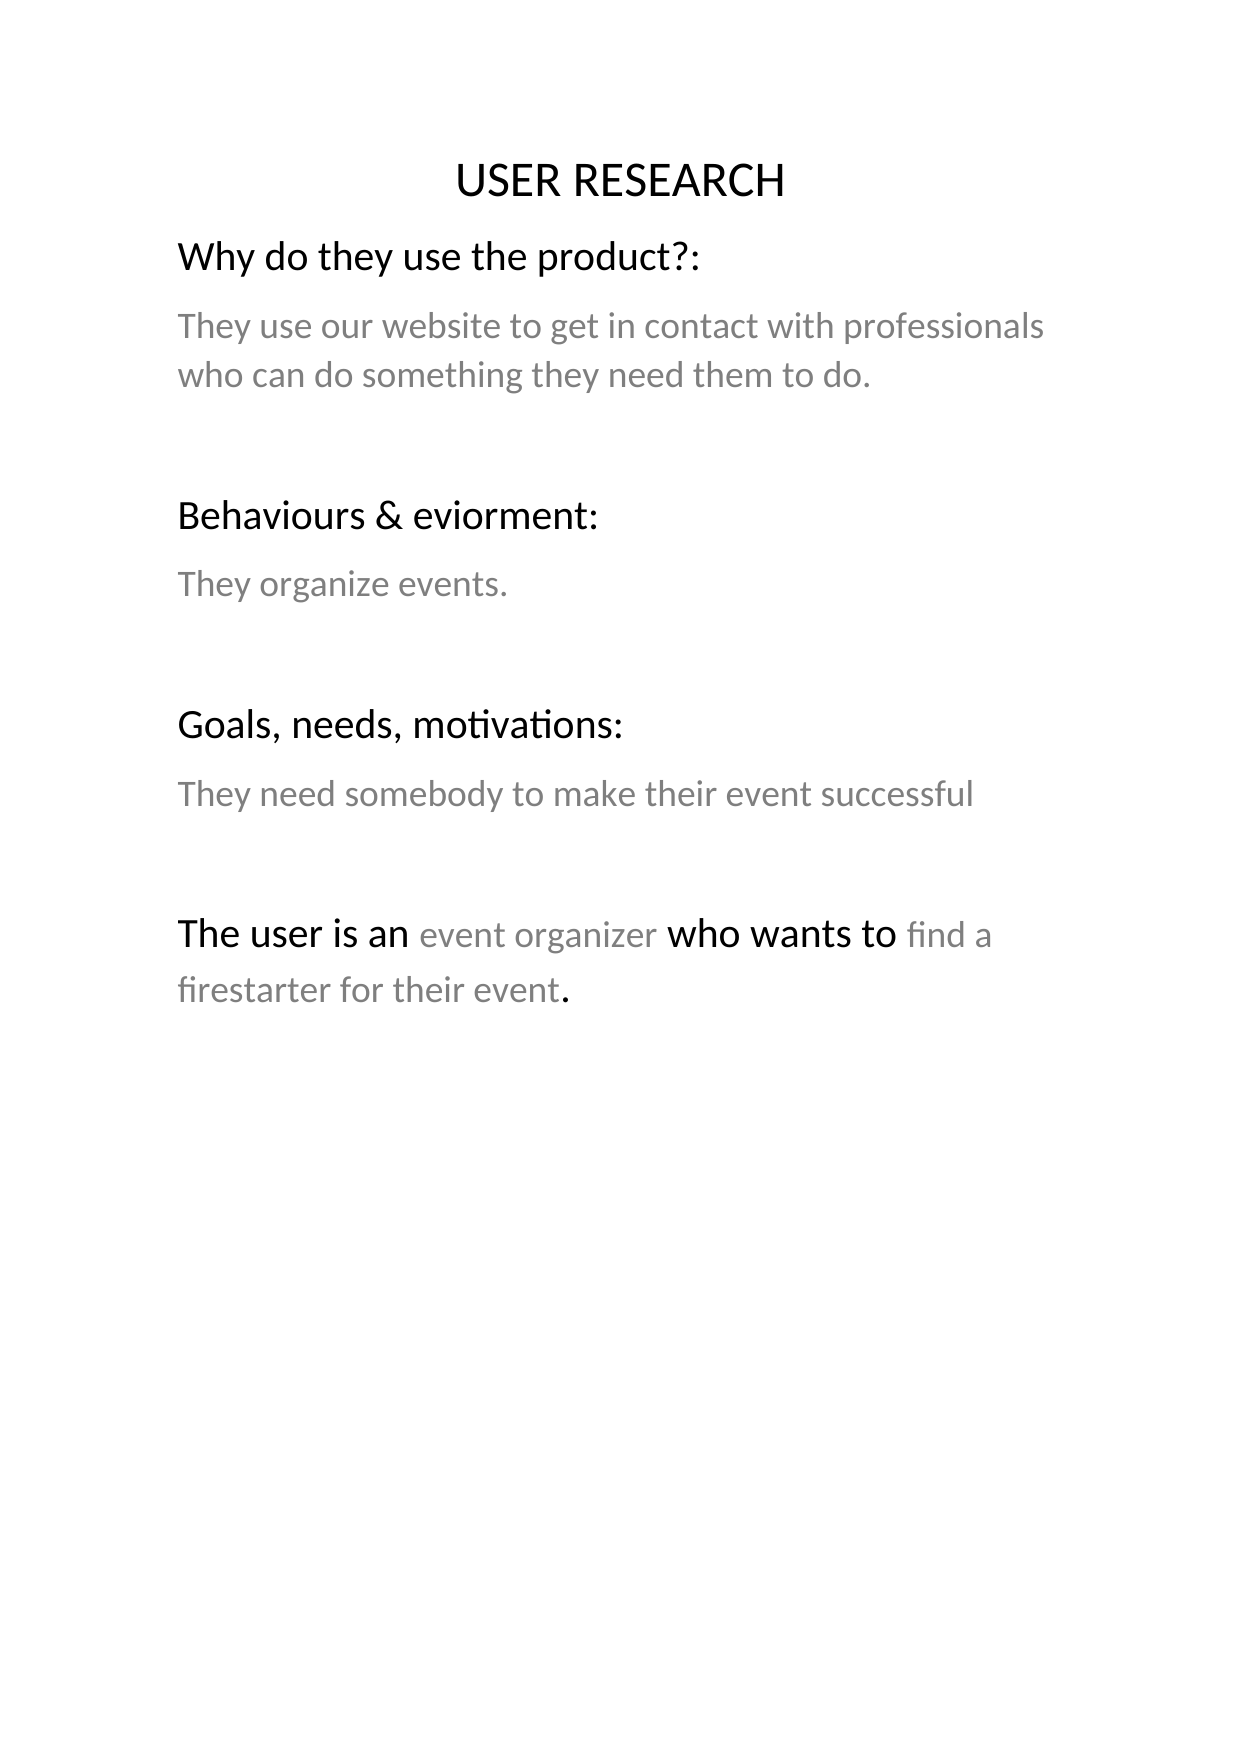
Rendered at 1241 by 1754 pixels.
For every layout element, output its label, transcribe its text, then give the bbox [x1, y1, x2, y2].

text Goals, needs, motivations: [177, 698, 1063, 749]
text Behaviours & eviorment: [177, 489, 1063, 540]
text The user is an event organizer who wants to find a firestarter for their event. [177, 907, 1063, 1013]
text USER RESEARCH [177, 148, 1063, 209]
text Why do they use the product?: [177, 230, 1063, 281]
text They need somebody to make their event successful [177, 770, 1063, 816]
text They use our website to get in contact with professionals who can do something they need them to do. [177, 302, 1063, 397]
text They organize events. [177, 560, 1063, 606]
